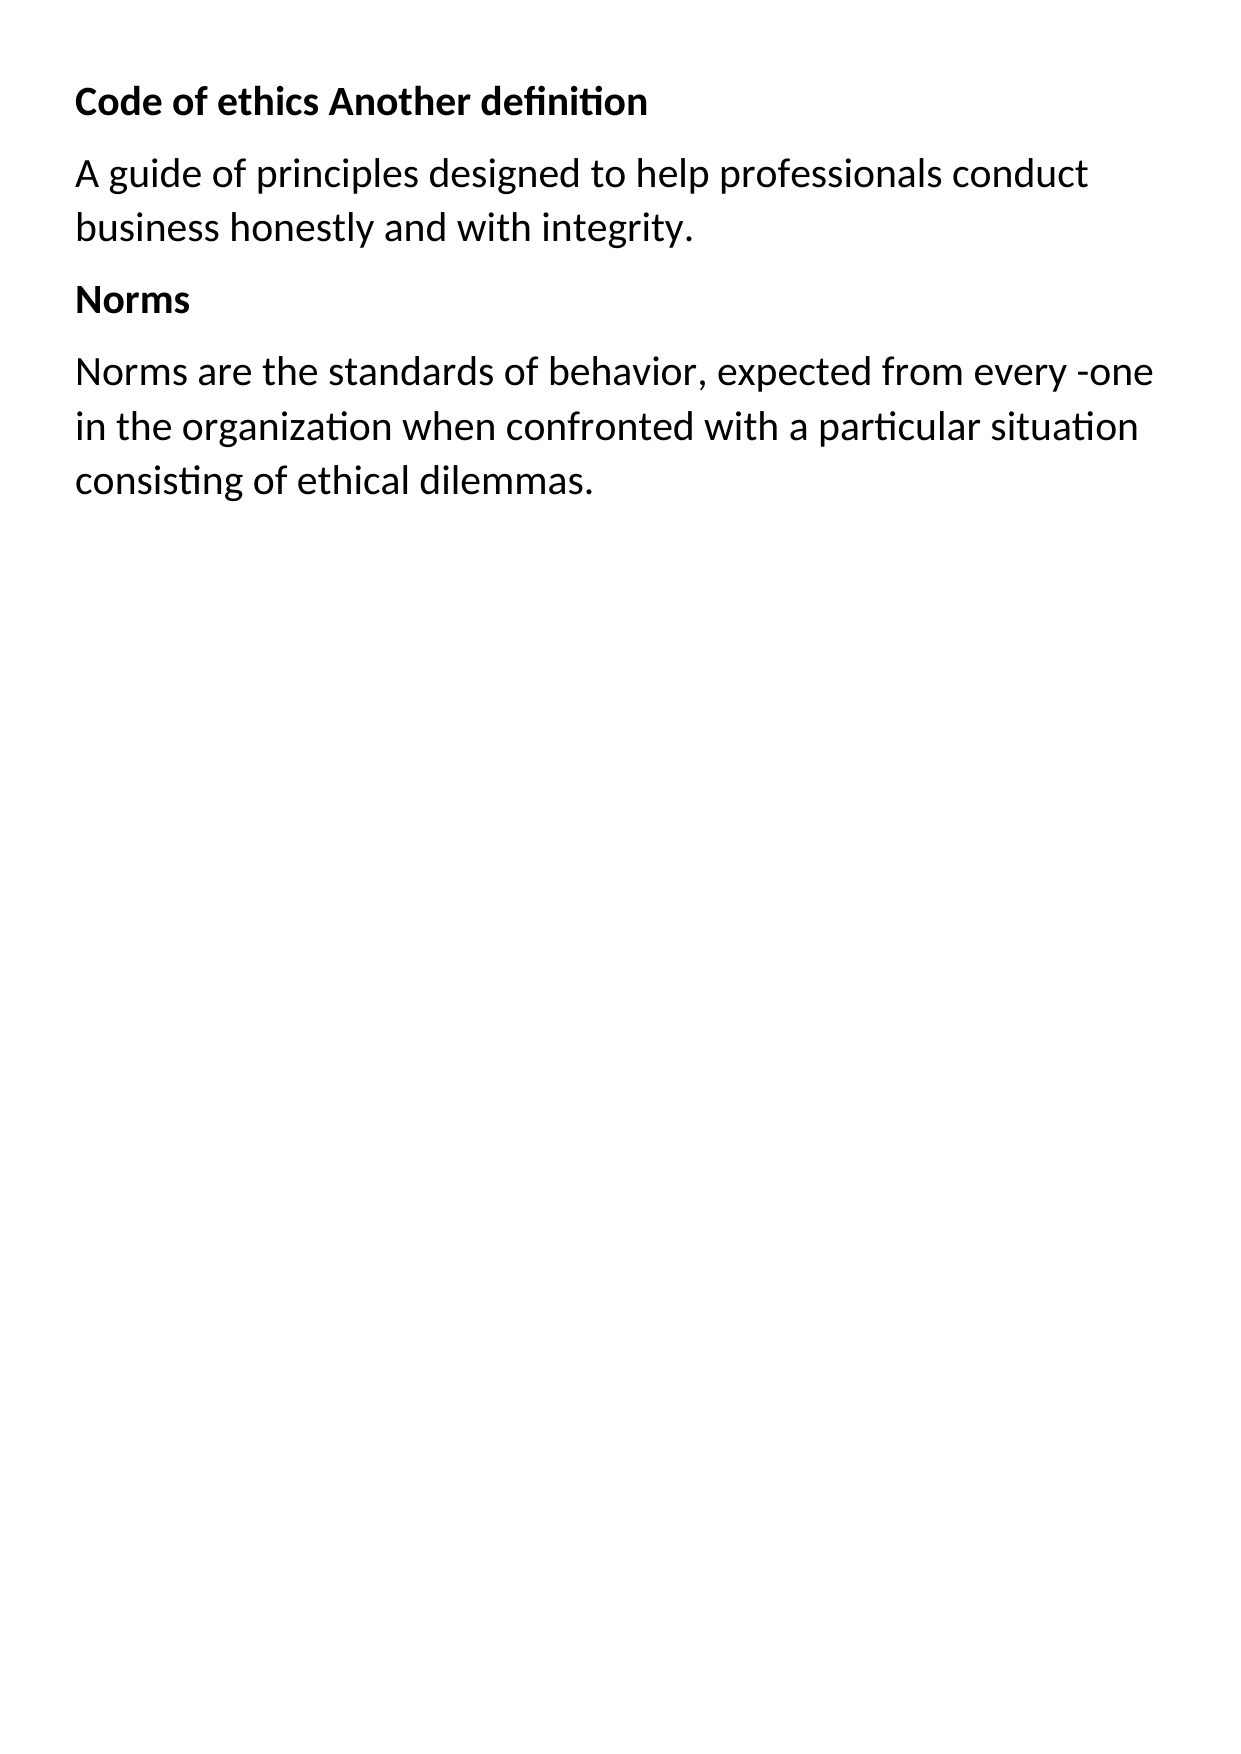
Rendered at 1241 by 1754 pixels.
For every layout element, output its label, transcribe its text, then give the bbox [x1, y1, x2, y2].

text A guide of principles designed to help professionals conduct business honestly and with integrity. [75, 147, 1165, 252]
text Norms are the standards of behavior, expected from every -one in the organization when confronted with a particular situation consisting of ethical dilemmas. [75, 344, 1165, 505]
text Norms [75, 273, 1165, 324]
text Code of ethics Another definition [75, 75, 1165, 126]
